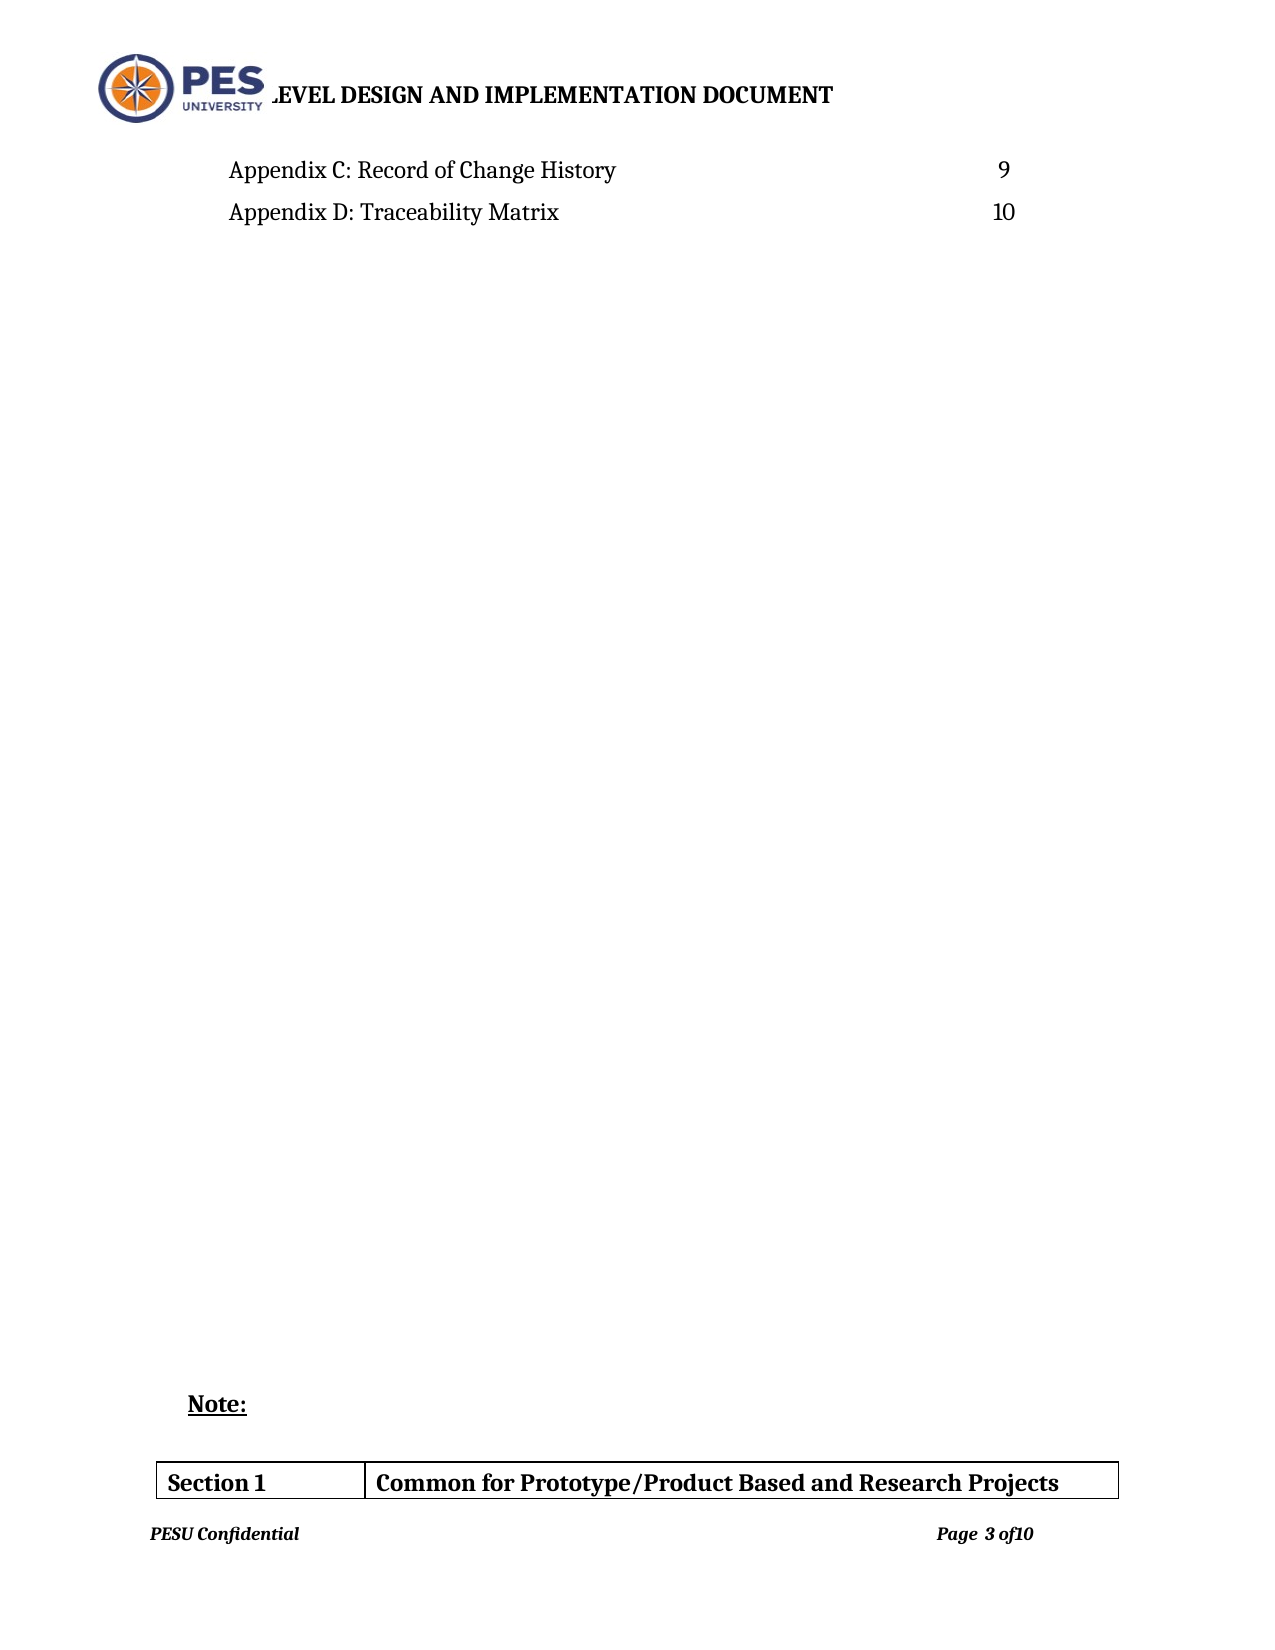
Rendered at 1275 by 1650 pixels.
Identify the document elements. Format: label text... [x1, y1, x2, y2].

table_cell 9 [951, 150, 1057, 191]
subtitle Note: [187, 1390, 1125, 1419]
table_cell Appendix D: Traceability Matrix [218, 191, 951, 232]
picture [96, 52, 272, 124]
table_cell Appendix C: Record of Change History [218, 150, 951, 191]
table_header Section 1 [157, 1463, 364, 1497]
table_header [366, 1463, 1118, 1497]
table_cell 10 [951, 191, 1057, 232]
